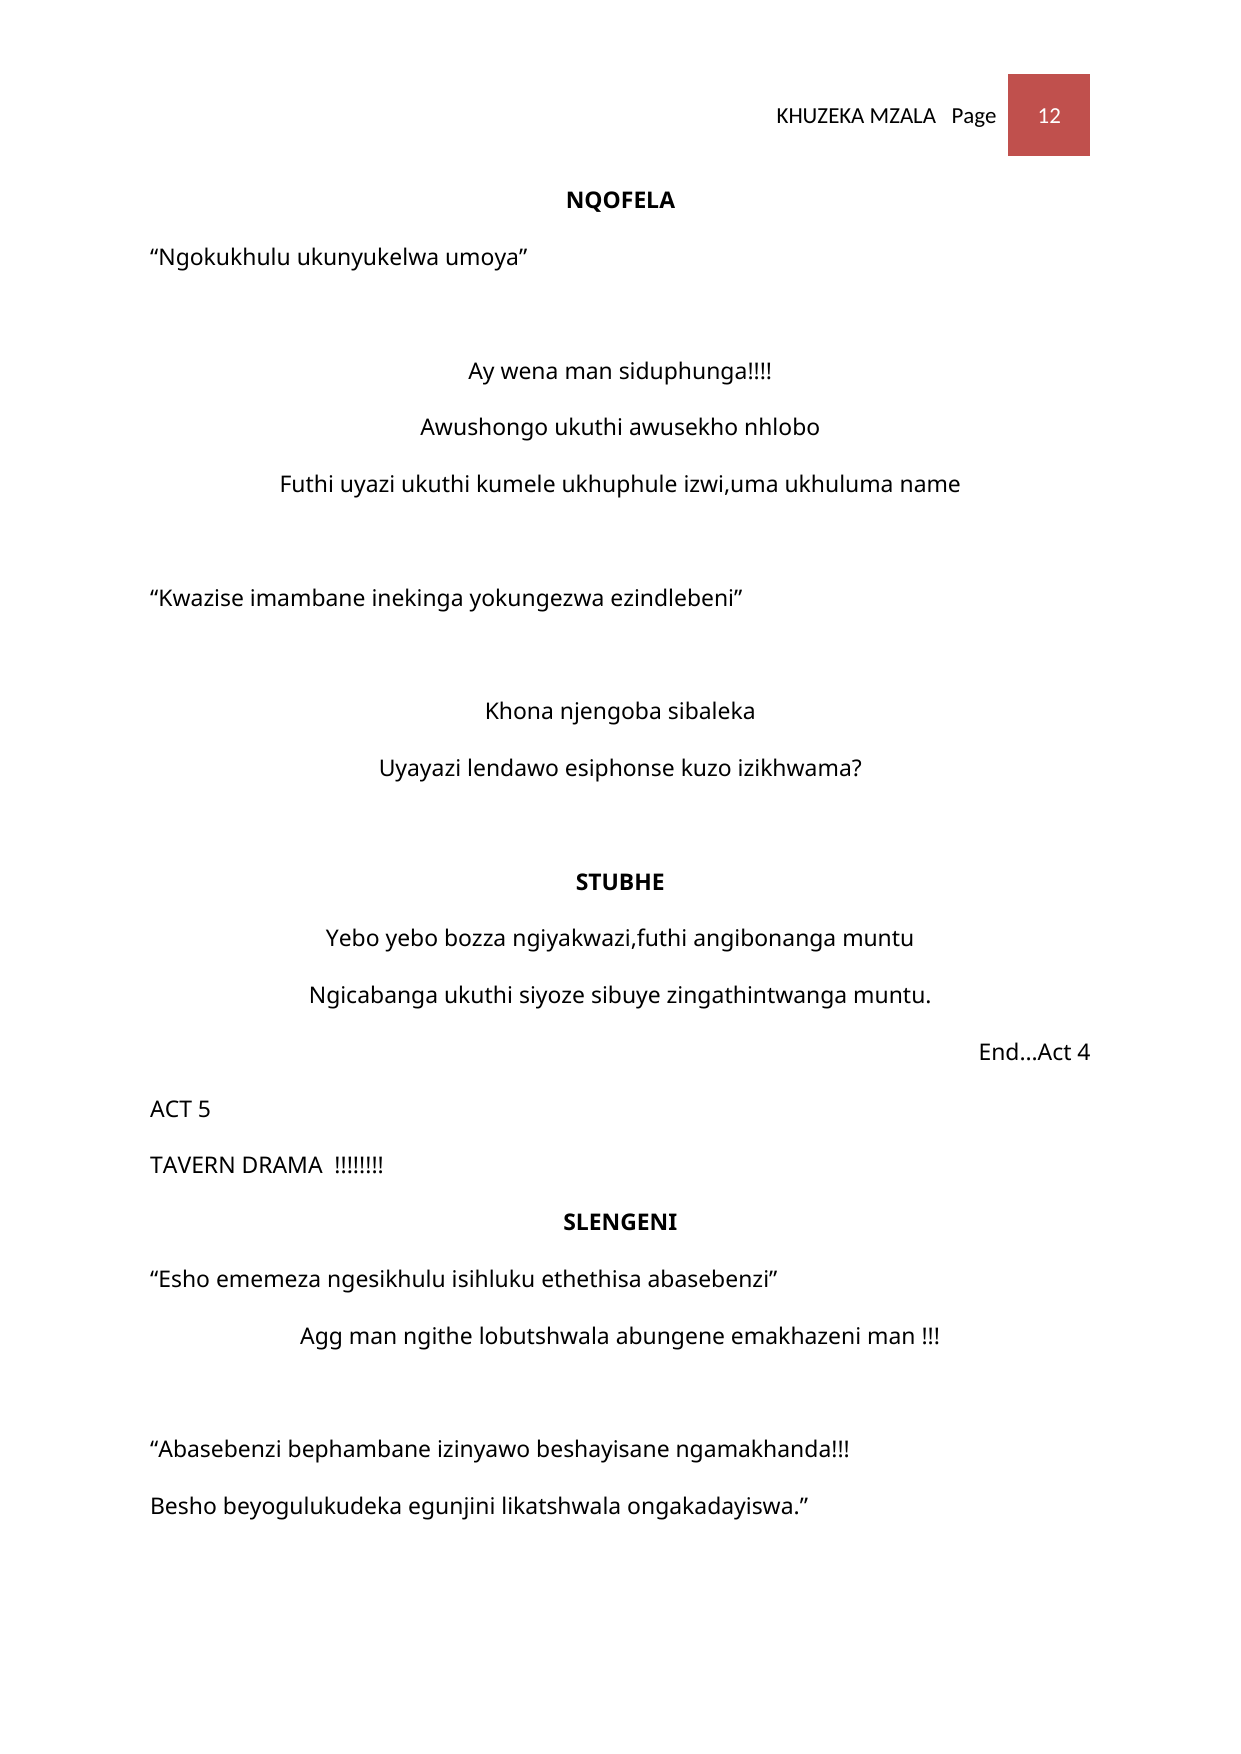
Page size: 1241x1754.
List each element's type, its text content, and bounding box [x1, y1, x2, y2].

text Awushongo ukuthi awusekho nhlobo [150, 411, 1090, 443]
text Futhi uyazi ukuthi kumele ukhuphule izwi,uma ukhuluma name [150, 468, 1090, 499]
text Khona njengoba sibaleka [150, 695, 1090, 726]
text Besho beyogulukudeka egunjini likatshwala ongakadayiswa.” [150, 1490, 1090, 1521]
text ACT 5 [150, 1093, 1090, 1124]
text Ay wena man siduphunga!!!! [150, 354, 1090, 386]
text Uyayazi lendawo esiphonse kuzo izikhwama? [150, 752, 1090, 783]
text End…Act 4 [150, 1036, 1090, 1067]
text TAVERN DRAMA !!!!!!!! [150, 1149, 1090, 1181]
text “Esho ememeza ngesikhulu isihluku ethethisa abasebenzi” [150, 1263, 1090, 1294]
text “Ngokukhulu ukunyukelwa umoya” [150, 241, 1090, 272]
text NQOFELA [150, 184, 1090, 216]
text Yebo yebo bozza ngiyakwazi,futhi angibonanga muntu [150, 922, 1090, 953]
text SLENGENI [150, 1206, 1090, 1237]
text “Abasebenzi bephambane izinyawo beshayisane ngamakhanda!!! [150, 1433, 1090, 1464]
text STUBHE [150, 866, 1090, 897]
text Ngicabanga ukuthi siyoze sibuye zingathintwanga muntu. [150, 979, 1090, 1010]
text Agg man ngithe lobutshwala abungene emakhazeni man !!! [150, 1320, 1090, 1351]
text “Kwazise imambane inekinga yokungezwa ezindlebeni” [150, 582, 1090, 613]
